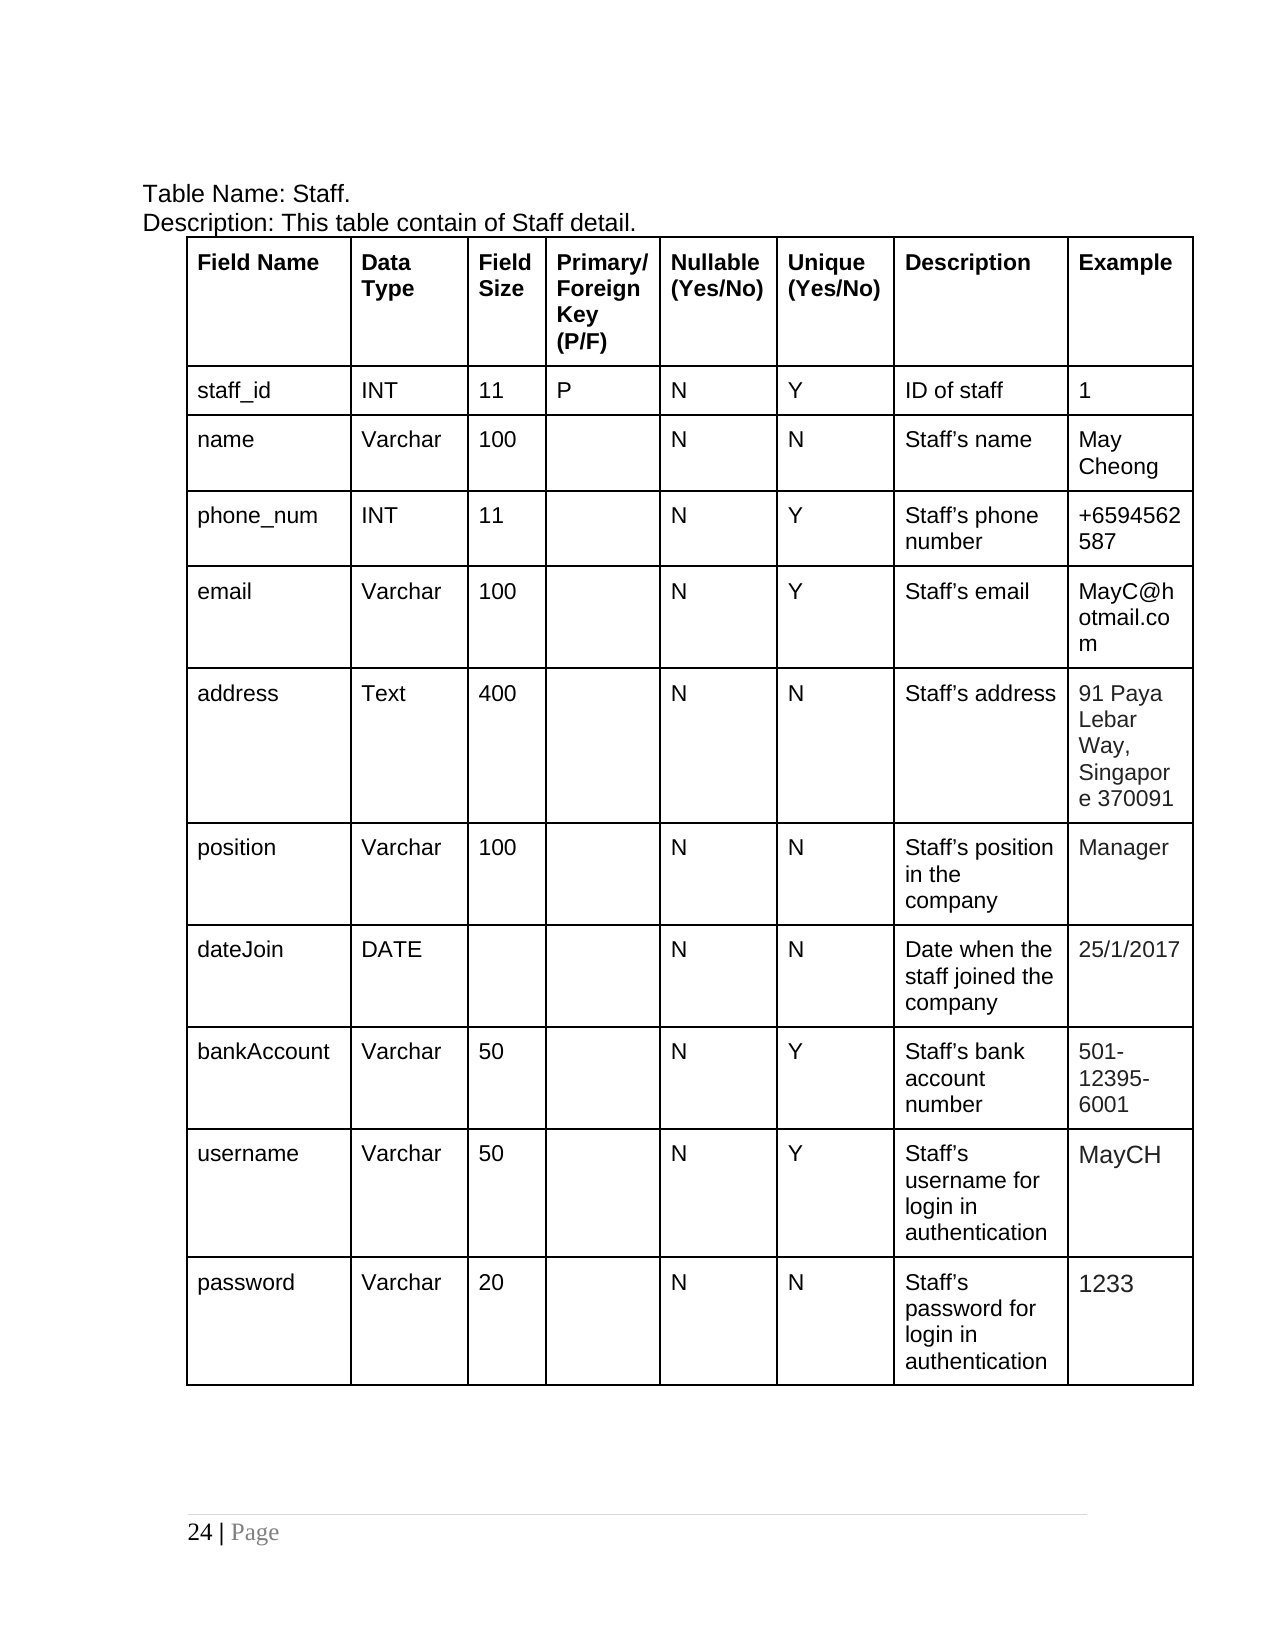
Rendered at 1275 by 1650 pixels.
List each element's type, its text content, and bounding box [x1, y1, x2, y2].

table_cell Varchar [352, 1028, 467, 1128]
table_cell [469, 926, 545, 1026]
table_cell address [188, 669, 350, 822]
table_cell 20 [469, 1258, 545, 1384]
table_cell position [188, 824, 350, 924]
table_cell Staff’s phone number [895, 492, 1067, 565]
table_cell Varchar [352, 1130, 467, 1256]
table_header Primary/ Foreign Key (P/F) [547, 238, 659, 364]
table_cell INT [352, 367, 467, 414]
table_cell N [778, 824, 893, 924]
table_cell N [778, 669, 893, 822]
table_cell Varchar [352, 416, 467, 489]
table_cell Staff’s username for login in authentication [895, 1130, 1067, 1256]
table_cell ID of staff [895, 367, 1067, 414]
table_cell Staff’s password for login in authentication [895, 1258, 1067, 1384]
table_cell Staff’s name [895, 416, 1067, 489]
table_cell [547, 1130, 659, 1256]
table_cell N [661, 492, 776, 565]
table_cell May Cheong [1069, 416, 1192, 489]
table_cell Y [778, 492, 893, 565]
table_cell N [661, 1258, 776, 1384]
table_header Description [895, 238, 1067, 364]
table_cell [547, 824, 659, 924]
table_cell 100 [469, 824, 545, 924]
table_cell [547, 1028, 659, 1128]
table_cell N [661, 567, 776, 667]
table_cell 400 [469, 669, 545, 822]
table_cell Manager [1069, 824, 1192, 924]
table_cell Y [778, 1130, 893, 1256]
table_cell N [778, 416, 893, 489]
table_cell INT [352, 492, 467, 565]
table_cell N [661, 416, 776, 489]
table_header Data Type [352, 238, 467, 364]
subtitle Description: This table contain of Staff detail. [142, 207, 1087, 236]
table_header Field Name [188, 238, 350, 364]
table_header Example [1069, 238, 1192, 364]
table_cell Staff’s address [895, 669, 1067, 822]
subtitle Table Name: Staff. [142, 179, 1087, 207]
table_cell Staff’s email [895, 567, 1067, 667]
table_cell 1 [1069, 367, 1192, 414]
table_cell 100 [469, 567, 545, 667]
table_cell N [661, 1130, 776, 1256]
table_cell Y [778, 1028, 893, 1128]
table_cell P [547, 367, 659, 414]
table_cell N [661, 926, 776, 1026]
table_cell Date when the staff joined the company [895, 926, 1067, 1026]
table_cell 11 [469, 492, 545, 565]
table_cell 11 [469, 367, 545, 414]
table_cell Staff’s position in the company [895, 824, 1067, 924]
table_cell Text [352, 669, 467, 822]
table_cell MayC@hotmail.com [1069, 567, 1192, 667]
table_cell +6594562587 [1069, 492, 1192, 565]
table_cell [547, 1258, 659, 1384]
table_header Nullable (Yes/No) [661, 238, 776, 364]
table_cell email [188, 567, 350, 667]
table_cell 50 [469, 1028, 545, 1128]
table_cell name [188, 416, 350, 489]
table_cell 50 [469, 1130, 545, 1256]
table_cell N [661, 1028, 776, 1128]
table_cell [547, 926, 659, 1026]
table_cell username [188, 1130, 350, 1256]
table_cell 91 Paya Lebar Way, Singapore 370091 [1069, 669, 1192, 822]
table_header Unique (Yes/No) [778, 238, 893, 364]
table_cell [547, 669, 659, 822]
table_cell [547, 567, 659, 667]
table_cell password [188, 1258, 350, 1384]
table_cell 501-12395-6001 [1069, 1028, 1192, 1128]
table_cell phone_num [188, 492, 350, 565]
table_cell MayCH [1069, 1130, 1192, 1256]
table_cell staff_id [188, 367, 350, 414]
table_header Field Size [469, 238, 545, 364]
table_cell dateJoin [188, 926, 350, 1026]
table_cell Varchar [352, 824, 467, 924]
table_cell 25/1/2017 [1069, 926, 1192, 1026]
table_cell N [778, 1258, 893, 1384]
table_cell bankAccount [188, 1028, 350, 1128]
table_cell [547, 416, 659, 489]
table_cell Varchar [352, 1258, 467, 1384]
table_cell Varchar [352, 567, 467, 667]
table_cell 1233 [1069, 1258, 1192, 1384]
table_cell DATE [352, 926, 467, 1026]
table_cell N [661, 367, 776, 414]
table_cell Y [778, 367, 893, 414]
table_cell N [778, 926, 893, 1026]
table_cell 100 [469, 416, 545, 489]
table_cell [547, 492, 659, 565]
table_cell N [661, 669, 776, 822]
table_cell Staff’s bank account number [895, 1028, 1067, 1128]
table_cell N [661, 824, 776, 924]
table_cell Y [778, 567, 893, 667]
